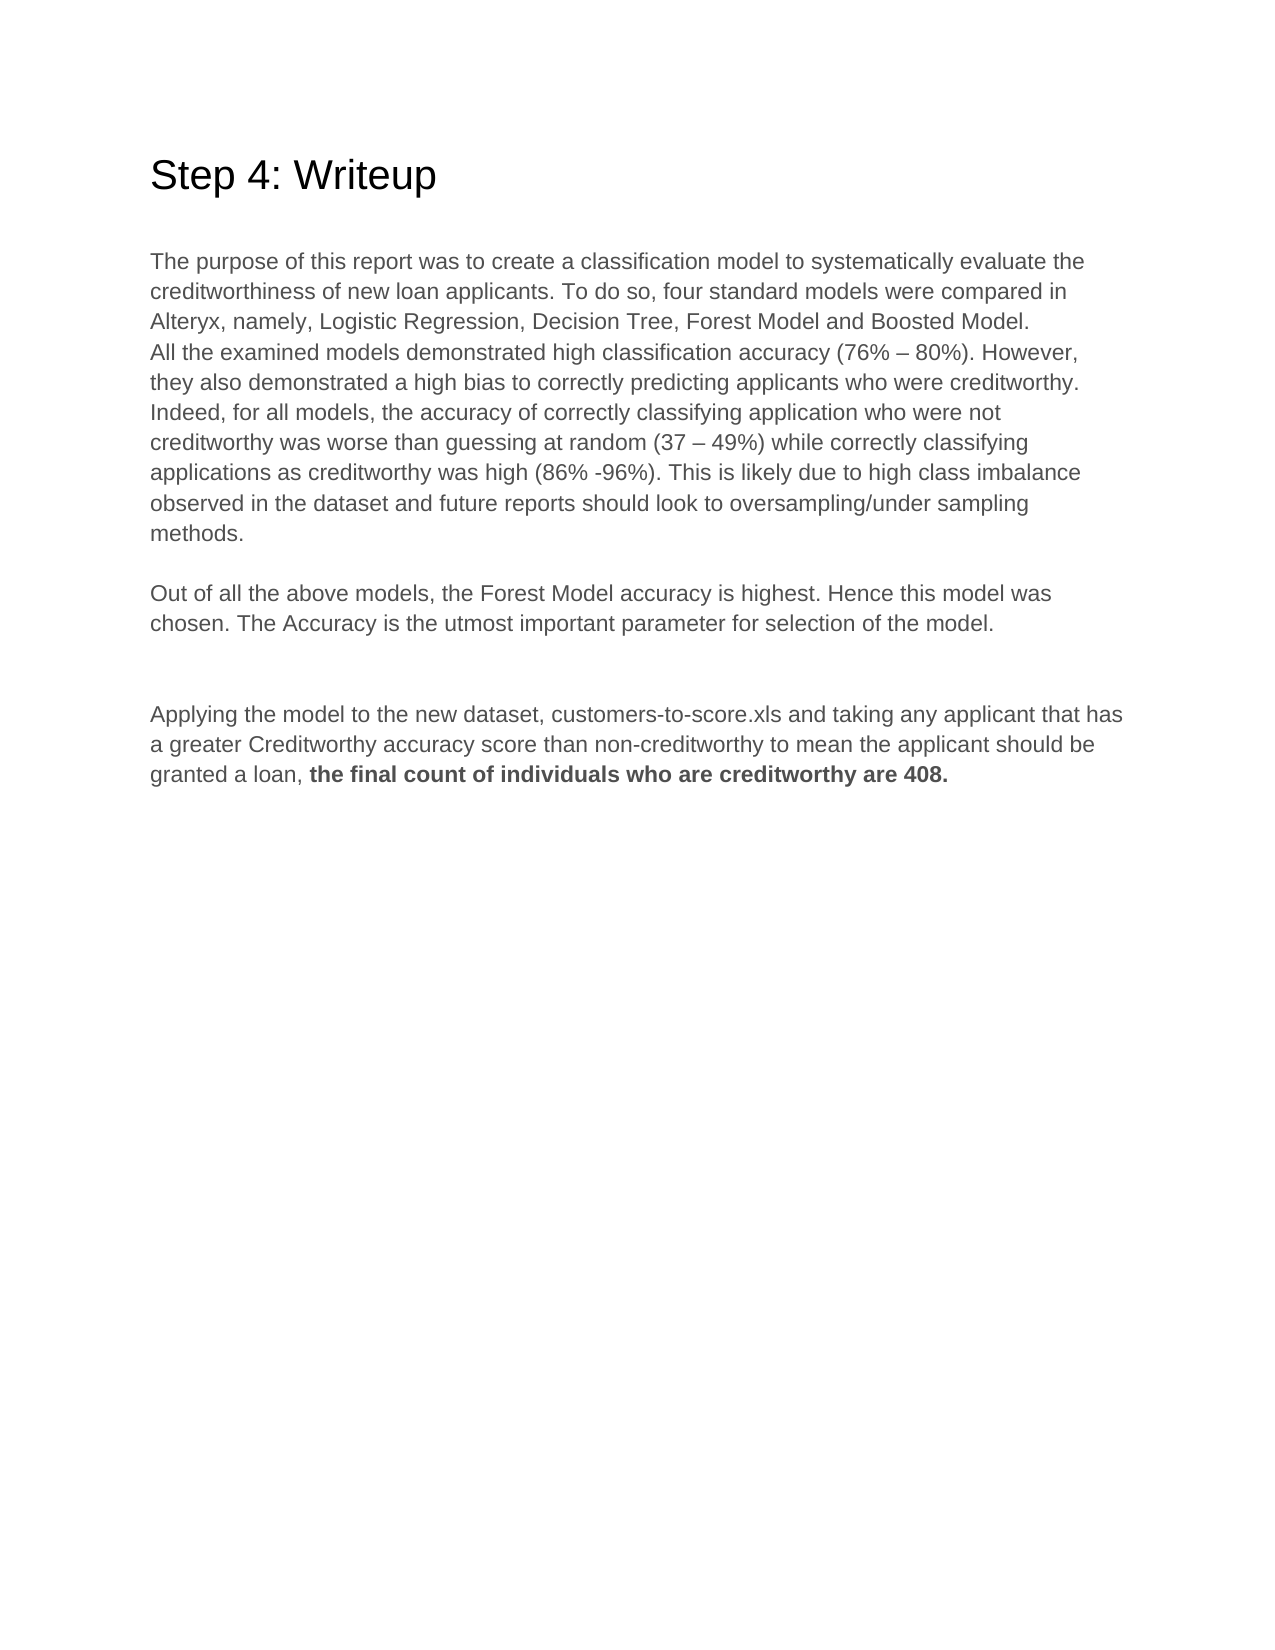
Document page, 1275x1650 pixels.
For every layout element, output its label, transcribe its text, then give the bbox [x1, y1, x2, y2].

text Applying the model to the new dataset, customers-to-score.xls and taking any applicant that has a greater Creditworthy accuracy score than non-creditworthy to mean the applicant should be granted a loan, the final count of individuals who are creditworthy are 408. [150, 701, 1125, 788]
text Out of all the above models, the Forest Model accuracy is highest. Hence this model was chosen. The Accuracy is the utmost important parameter for selection of the model. [150, 580, 1125, 637]
subtitle Step 4: Writeup [150, 150, 1125, 198]
text All the examined models demonstrated high classification accuracy (76% – 80%). However, they also demonstrated a high bias to correctly predicting applicants who were creditworthy. Indeed, for all models, the accuracy of correctly classifying application who were not creditworthy was worse than guessing at random (37 – 49%) while correctly classifying applications as creditworthy was high (86% -96%). This is likely due to high class imbalance observed in the dataset and future reports should look to oversampling/under sampling methods. [150, 338, 1125, 546]
text The purpose of this report was to create a classification model to systematically evaluate the creditworthiness of new loan applicants. To do so, four standard models were compared in Alteryx, namely, Logistic Regression, Decision Tree, Forest Model and Boosted Model. [150, 248, 1125, 334]
